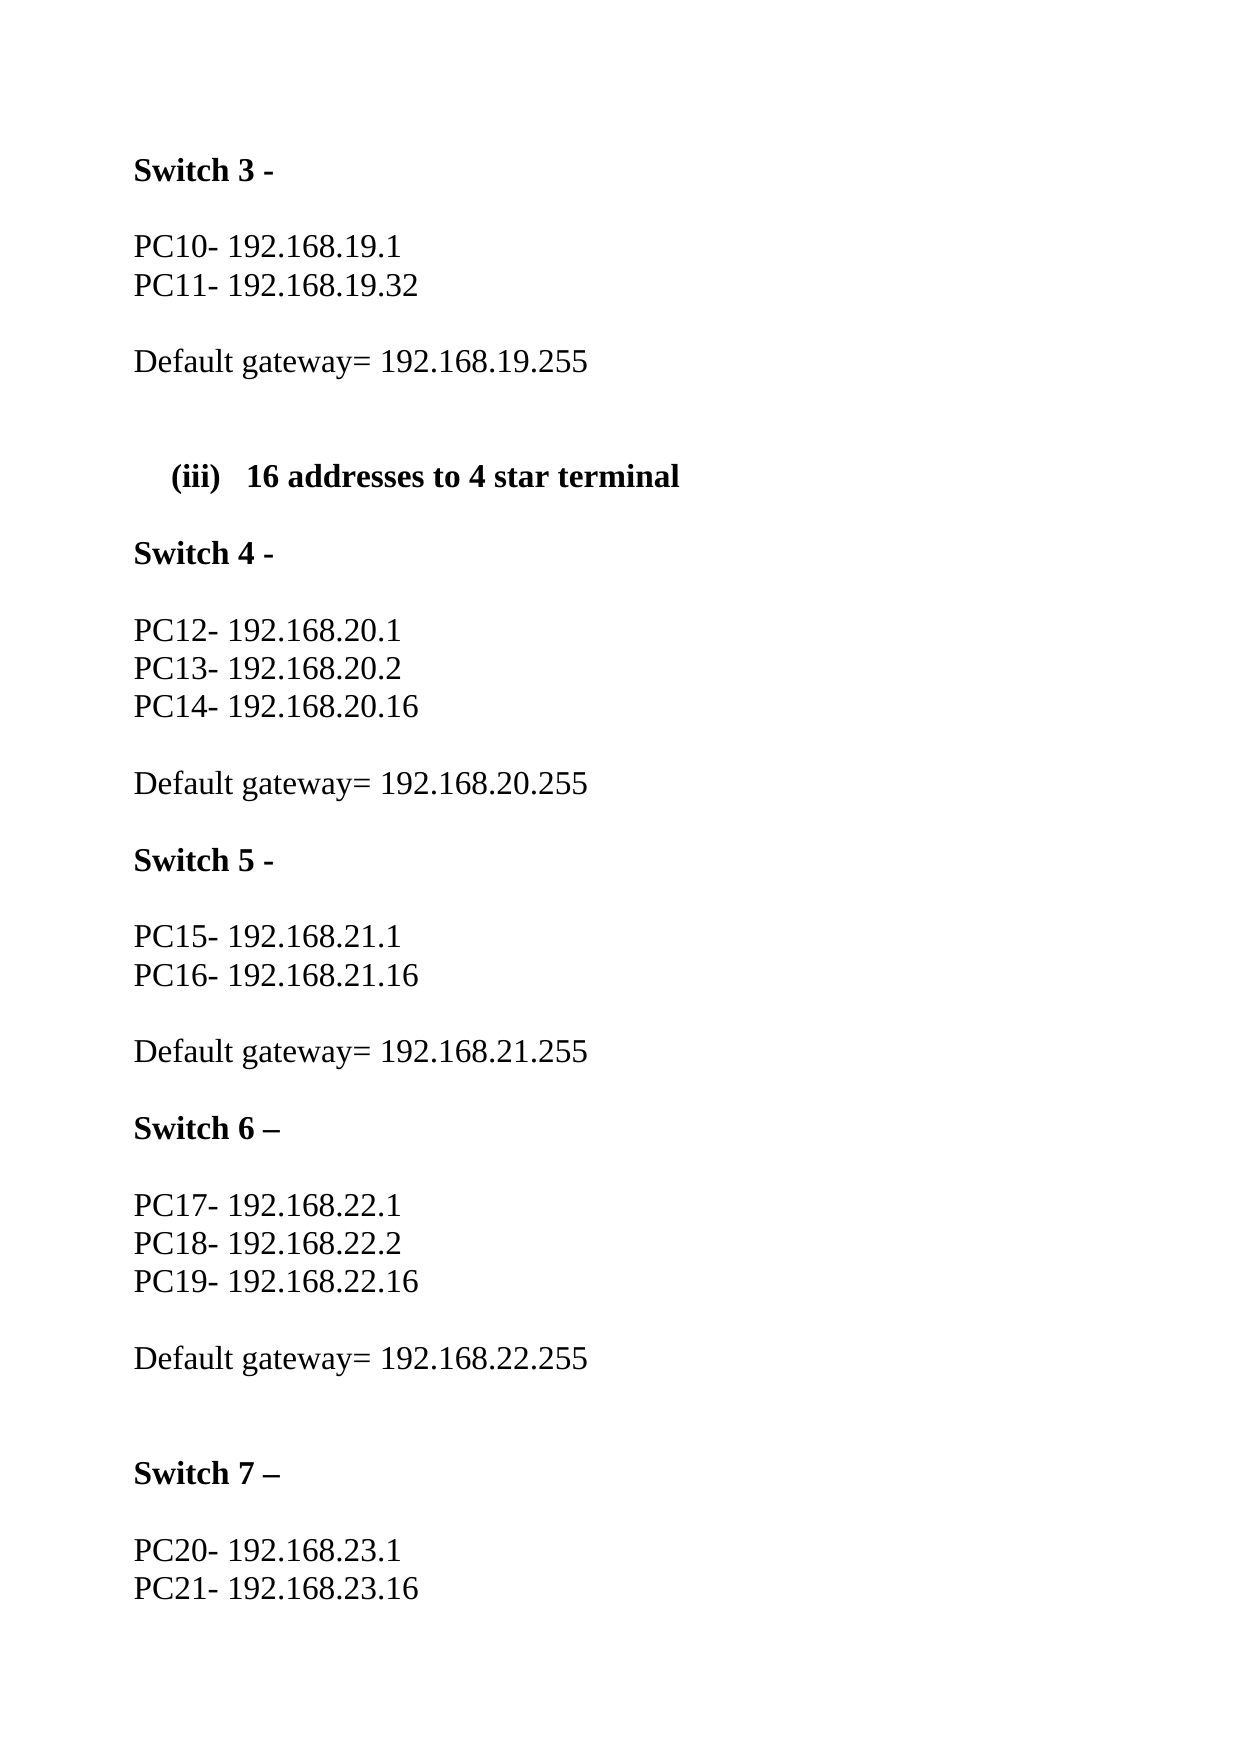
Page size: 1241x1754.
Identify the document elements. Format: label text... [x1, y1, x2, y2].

text PC14- 192.168.20.16 [133, 687, 1163, 725]
text PC19- 192.168.22.16 [133, 1262, 1163, 1300]
text PC18- 192.168.22.2 [133, 1223, 1163, 1262]
text Switch 4 - [133, 533, 1163, 572]
text PC16- 192.168.21.16 [133, 955, 1163, 993]
text Default gateway= 192.168.22.255 [133, 1338, 1163, 1377]
text Switch 3 - [133, 150, 1163, 188]
text PC21- 192.168.23.16 [133, 1568, 1163, 1607]
text Default gateway= 192.168.21.255 [133, 1032, 1163, 1070]
list 16 addresses to 4 star terminal [171, 457, 1163, 495]
text PC10- 192.168.19.1 [133, 227, 1163, 265]
text Default gateway= 192.168.20.255 [133, 763, 1163, 802]
text Default gateway= 192.168.19.255 [133, 342, 1163, 380]
text Switch 6 – [133, 1108, 1163, 1147]
text PC20- 192.168.23.1 [133, 1530, 1163, 1568]
text PC13- 192.168.20.2 [133, 648, 1163, 687]
text PC12- 192.168.20.1 [133, 610, 1163, 648]
text PC11- 192.168.19.32 [133, 265, 1163, 303]
text Switch 7 – [133, 1453, 1163, 1492]
text Switch 5 - [133, 840, 1163, 878]
text PC15- 192.168.21.1 [133, 917, 1163, 955]
text PC17- 192.168.22.1 [133, 1185, 1163, 1223]
